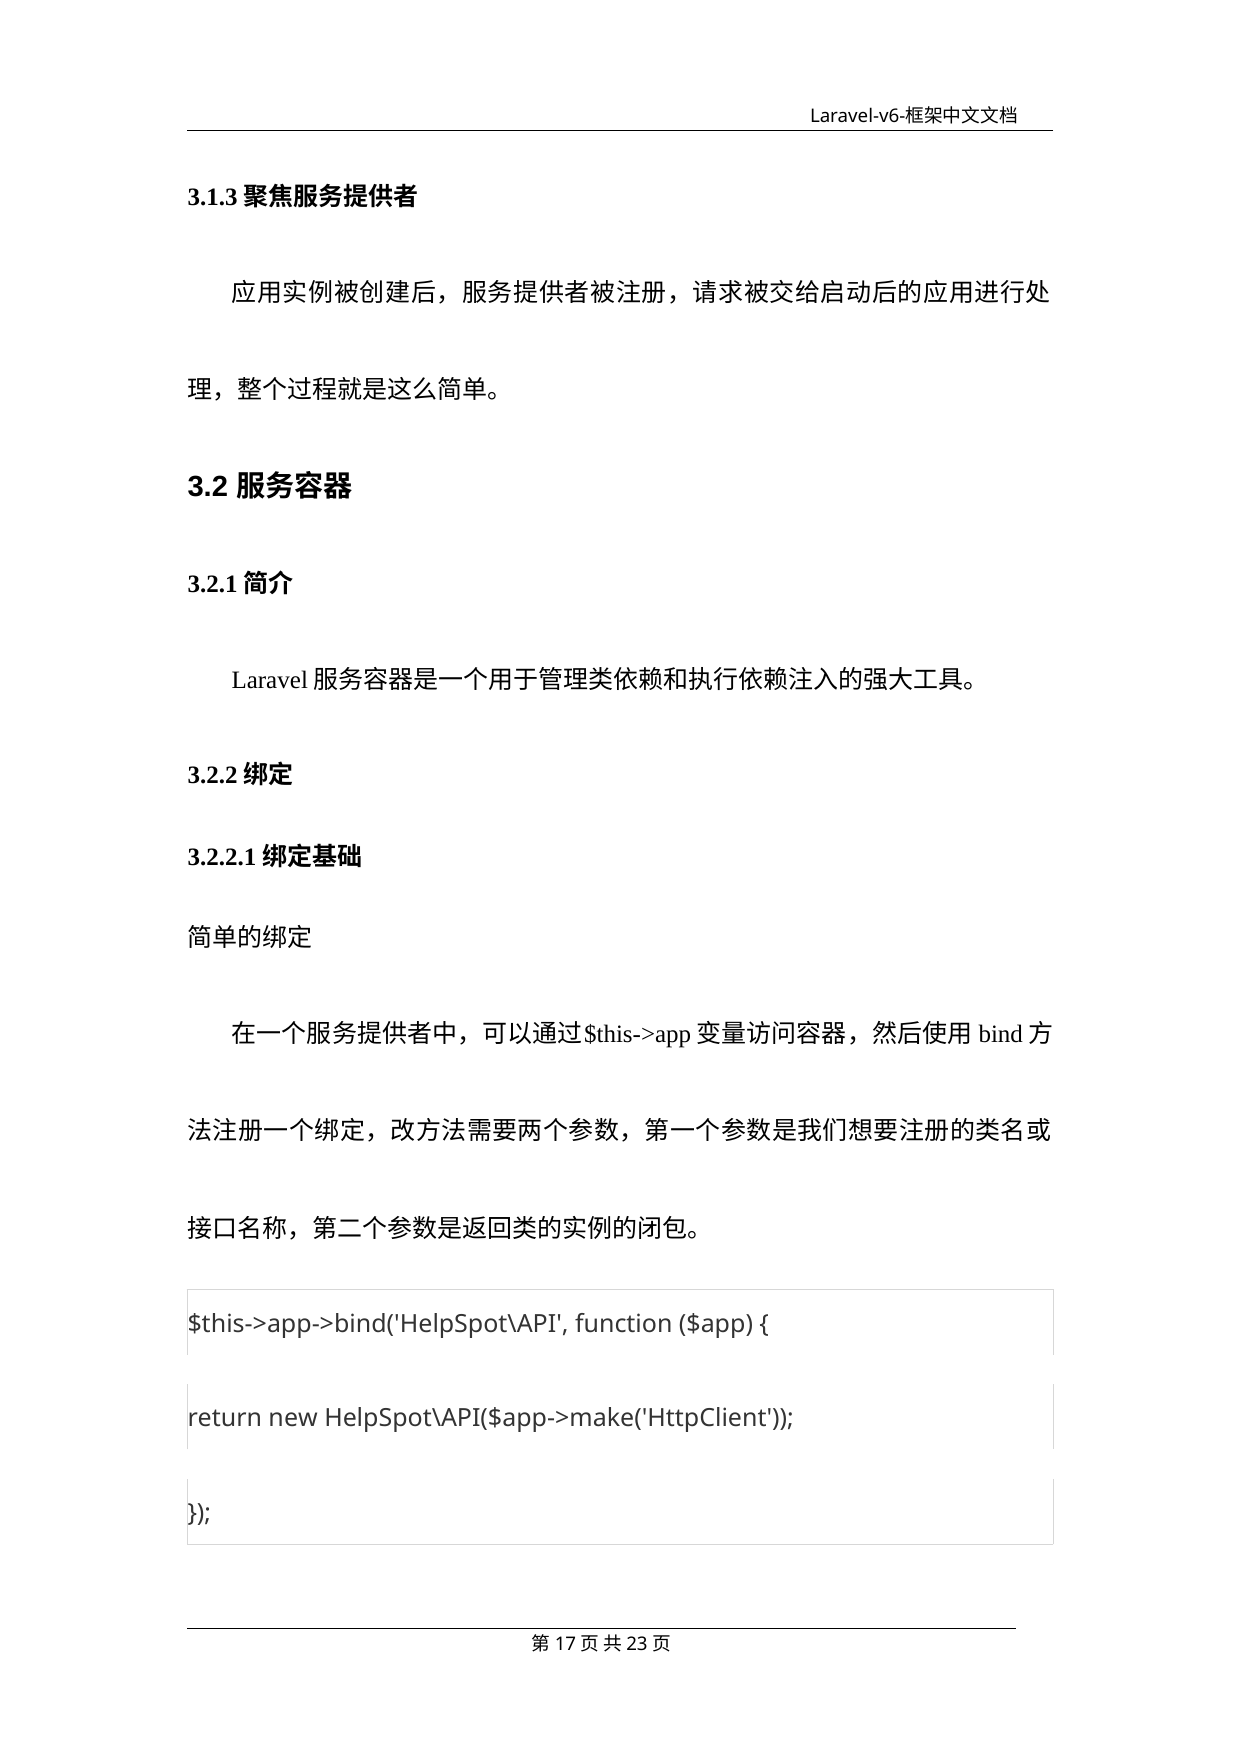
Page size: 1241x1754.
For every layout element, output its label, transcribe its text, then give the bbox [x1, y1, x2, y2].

text Laravel服务容器是一个用于管理类依赖和执行依赖注入的强大工具。 [187, 645, 1053, 710]
text 在一个服务提供者中，可以通过$this->app变量访问容器，然后使用bind方法注册一个绑定，改方法需要两个参数，第一个参数是我们想要注册的类名或接口名称，第二个参数是返回类的实例的闭包。 [187, 999, 1053, 1259]
text 简单的绑定 [187, 903, 1053, 968]
text }); [188, 1479, 1053, 1544]
subtitle 服务容器 [187, 451, 1053, 516]
subtitle 绑定 [187, 741, 1053, 806]
text $this->app->bind('HelpSpot\API', function ($app) { [188, 1290, 1053, 1355]
subtitle 聚焦服务提供者 [187, 162, 1053, 227]
text 应用实例被创建后，服务提供者被注册，请求被交给启动后的应用进行处理，整个过程就是这么简单。 [187, 258, 1053, 420]
subtitle 绑定基础 [187, 836, 1053, 872]
subtitle 简介 [187, 549, 1053, 614]
text return new HelpSpot\API($app->make('HttpClient')); [188, 1384, 1053, 1449]
